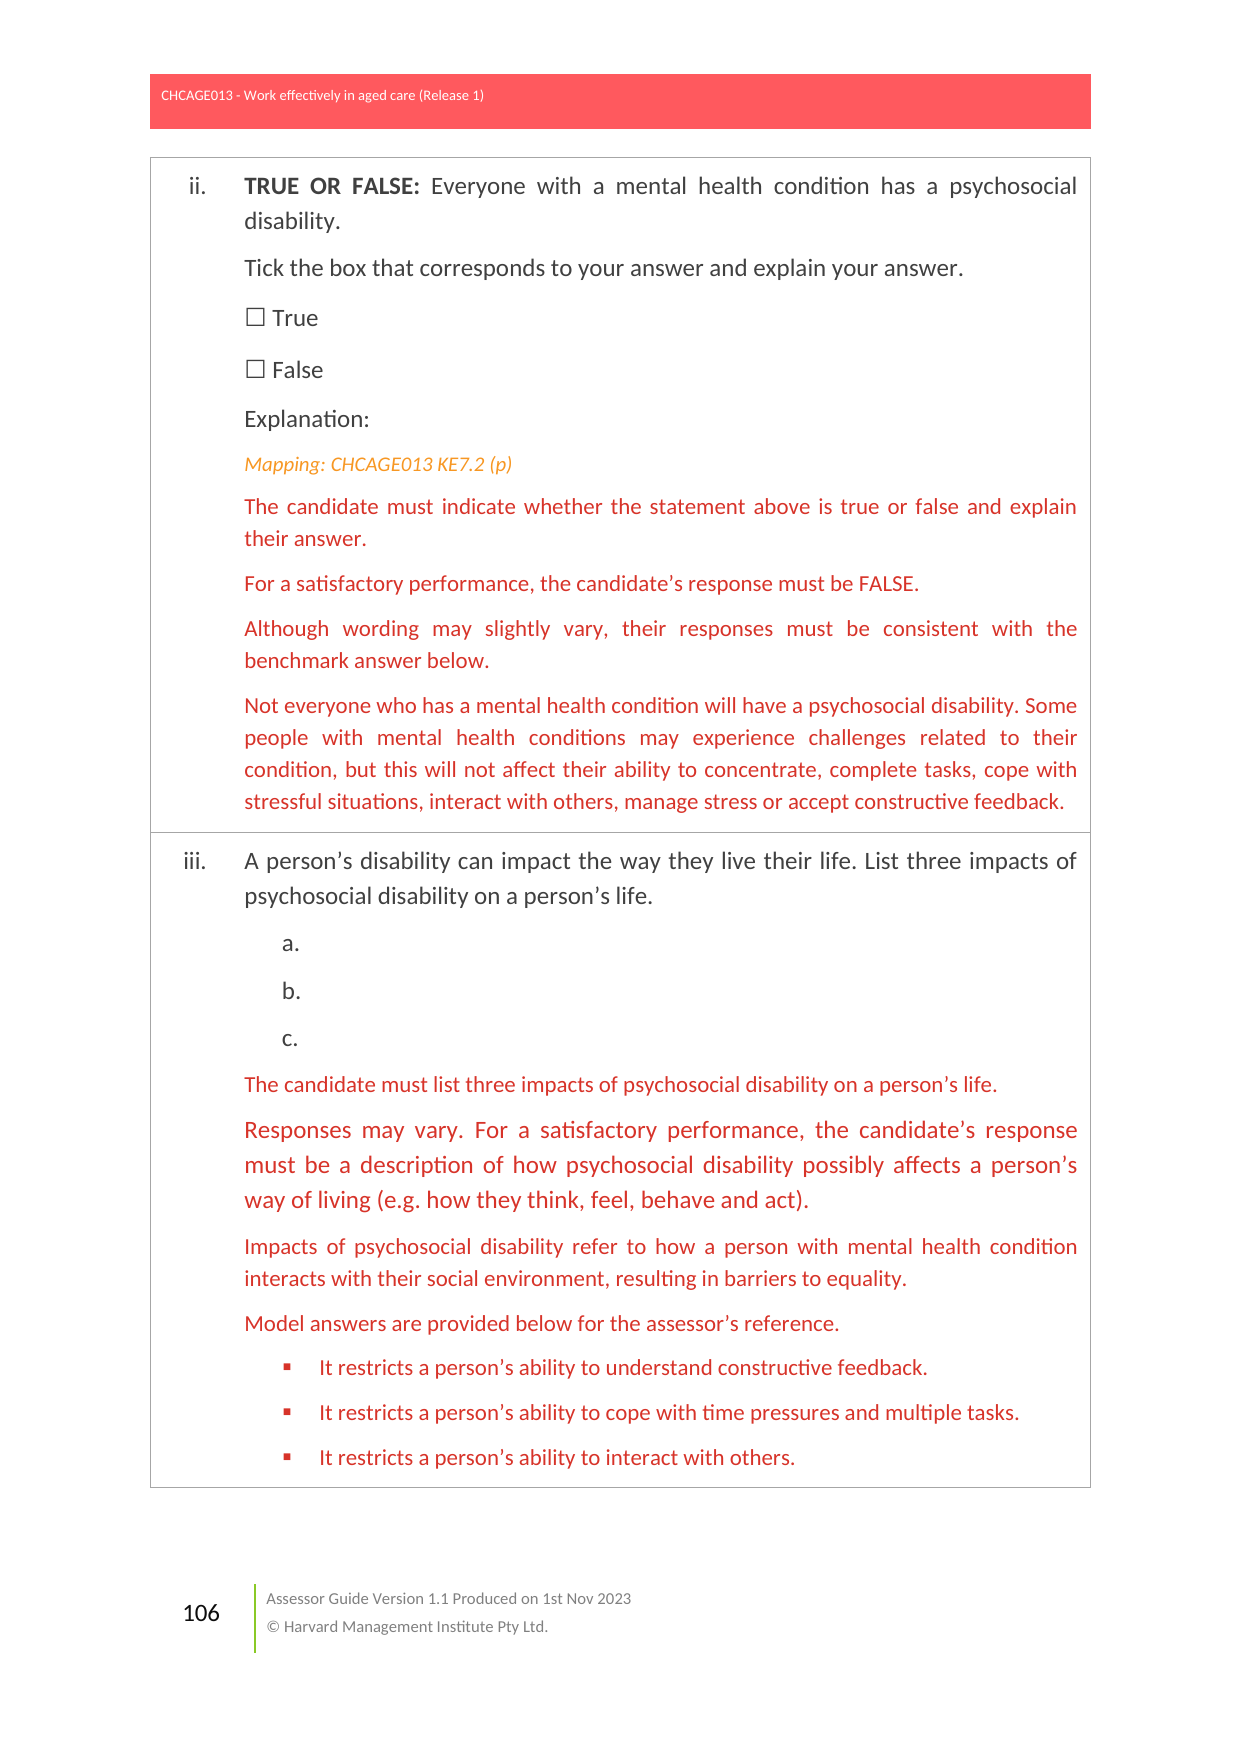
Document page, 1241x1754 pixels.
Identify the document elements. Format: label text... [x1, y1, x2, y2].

table_header TRUE OR FALSE: Everyone with a mental health condition has a psychosocial disability. Tick the box that corresponds to your answer and explain your answer. True False Explanation: Mapping: CHCAGE013 KE7.2 (p) The candidate must indicate whether the statement above is true or false and explain their answer. For a satisfactory performance, the candidate’s response must be FALSE. Although wording may slightly vary, their responses must be consistent with the benchmark answer below. Not everyone who has a mental health condition will have a psychosocial disability. Some people with mental health conditions may experience challenges related to their condition, but this will not affect their ability to concentrate, complete tasks, cope with stressful situations, interact with others, manage stress or accept constructive feedback. [151, 158, 1090, 832]
table_cell A person’s disability can impact the way they live their life. List three impacts of psychosocial disability on a person’s life. The candidate must list three impacts of psychosocial disability on a person’s life. Responses may vary. For a satisfactory performance, the candidate’s response must be a description of how psychosocial disability possibly affects a person’s way of living (e.g. how they think, feel, behave and act). Impacts of psychosocial disability refer to how a person with mental health condition interacts with their social environment, resulting in barriers to equality. Model answers are provided below for the assessor’s reference. It restricts a person’s ability to understand constructive feedback. It restricts a person’s ability to cope with time pressures and multiple tasks. It restricts a person’s ability to interact with others. [151, 833, 1090, 1487]
